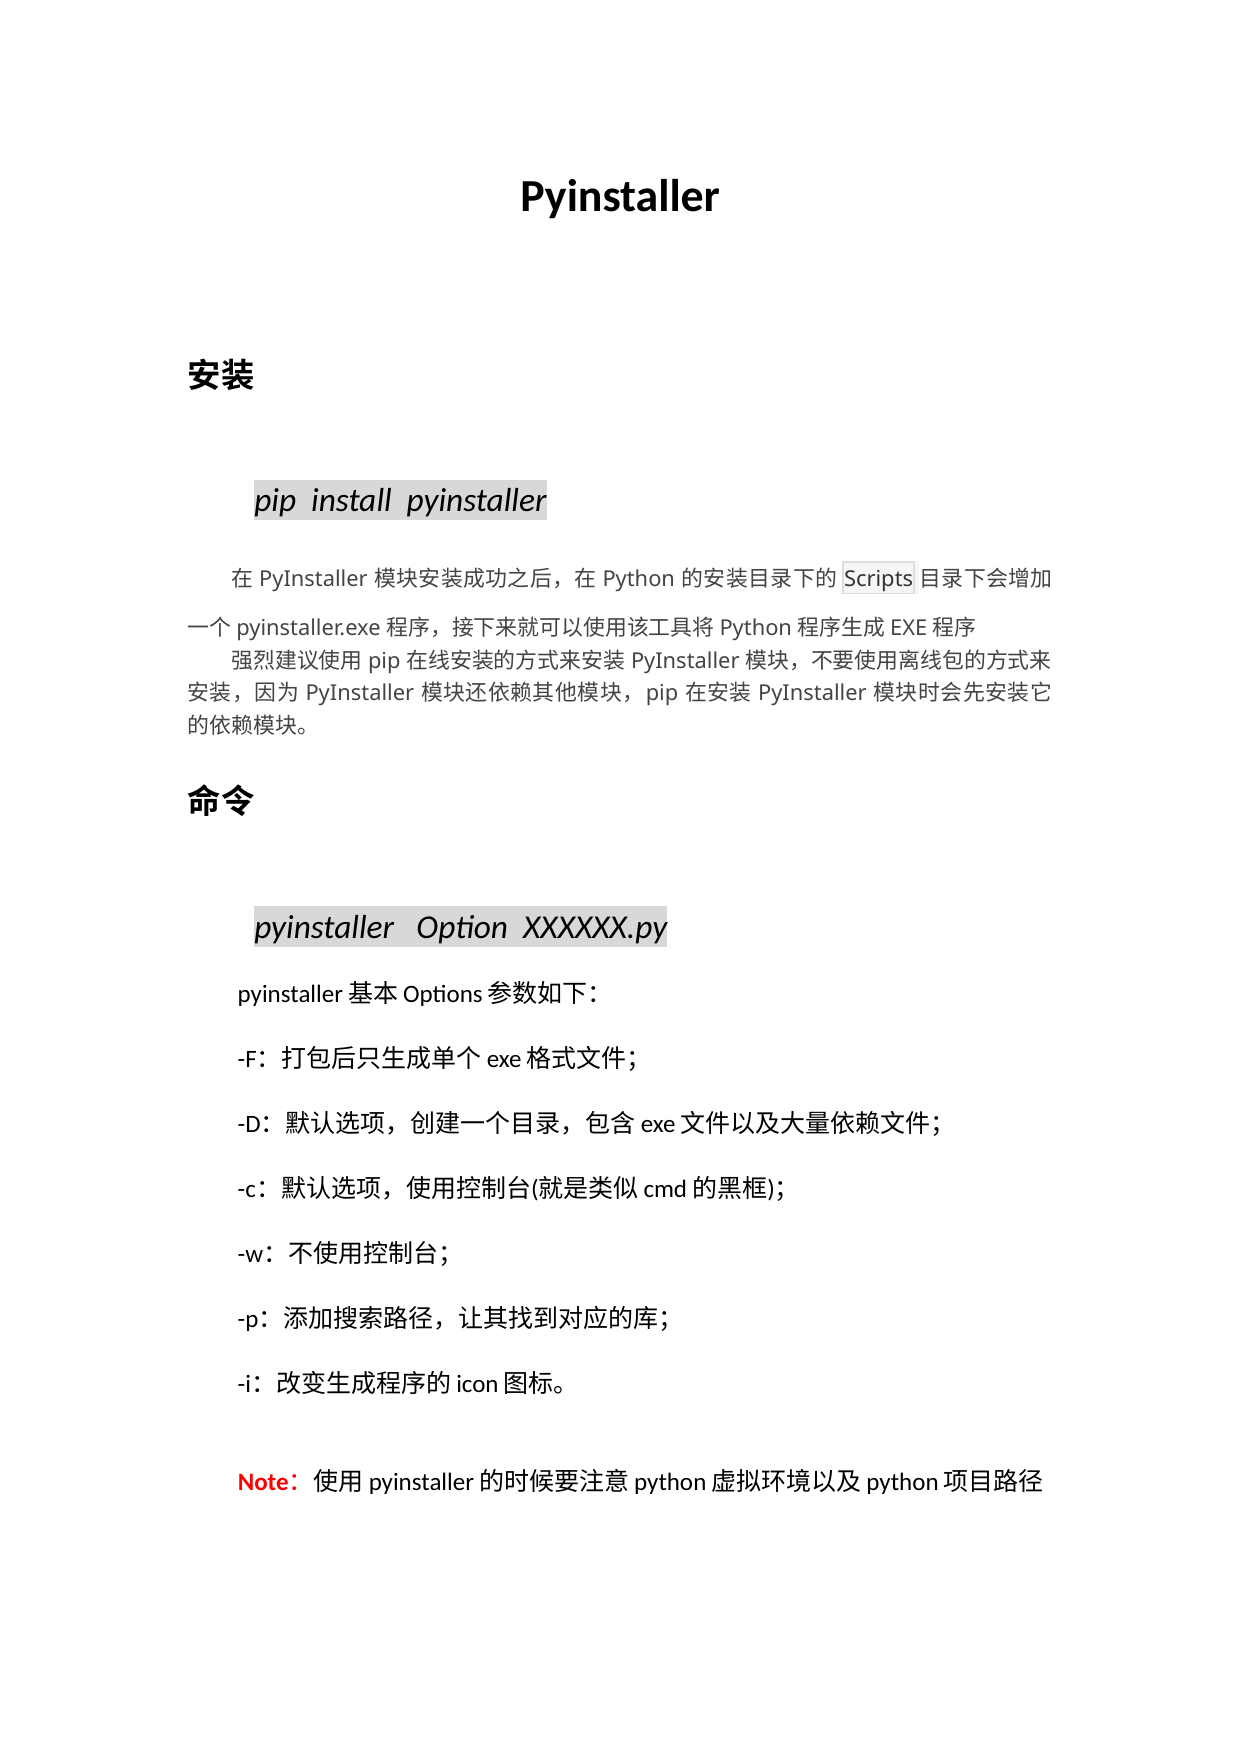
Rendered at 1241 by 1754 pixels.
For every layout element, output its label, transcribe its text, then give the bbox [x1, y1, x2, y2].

text pip install pyinstaller [187, 467, 1053, 532]
text Note：使用pyinstaller的时候要注意python虚拟环境以及python项目路径 [187, 1447, 1053, 1512]
subtitle Pyinstaller [187, 162, 1053, 227]
text -c：默认选项，使用控制台(就是类似cmd的黑框)； [187, 1154, 1053, 1219]
subtitle 命令 [187, 767, 1053, 832]
text -p：添加搜索路径，让其找到对应的库； [187, 1284, 1053, 1349]
subtitle 安装 [187, 340, 1053, 405]
text -w：不使用控制台； [187, 1219, 1053, 1284]
text pyinstaller基本Options参数如下： [187, 959, 1053, 1024]
text -D：默认选项，创建一个目录，包含exe文件以及大量依赖文件； [187, 1089, 1053, 1154]
text -F：打包后只生成单个exe格式文件； [187, 1024, 1053, 1089]
text -i：改变生成程序的icon图标。 [187, 1349, 1053, 1414]
text 强烈建议使用 pip 在线安装的方式来安装 PyInstaller 模块，不要使用离线包的方式来安装，因为 PyInstaller 模块还依赖其他模块，pip 在安装 PyInstaller 模块时会先安装它的依赖模块。 [187, 642, 1053, 740]
text pyinstaller Option XXXXXX.py [187, 894, 1053, 959]
text 在 PyInstaller 模块安装成功之后，在 Python 的安装目录下的 Scripts目录下会增加一个 pyinstaller.exe 程序，接下来就可以使用该工具将 Python 程序生成 EXE 程序 [187, 545, 1053, 642]
